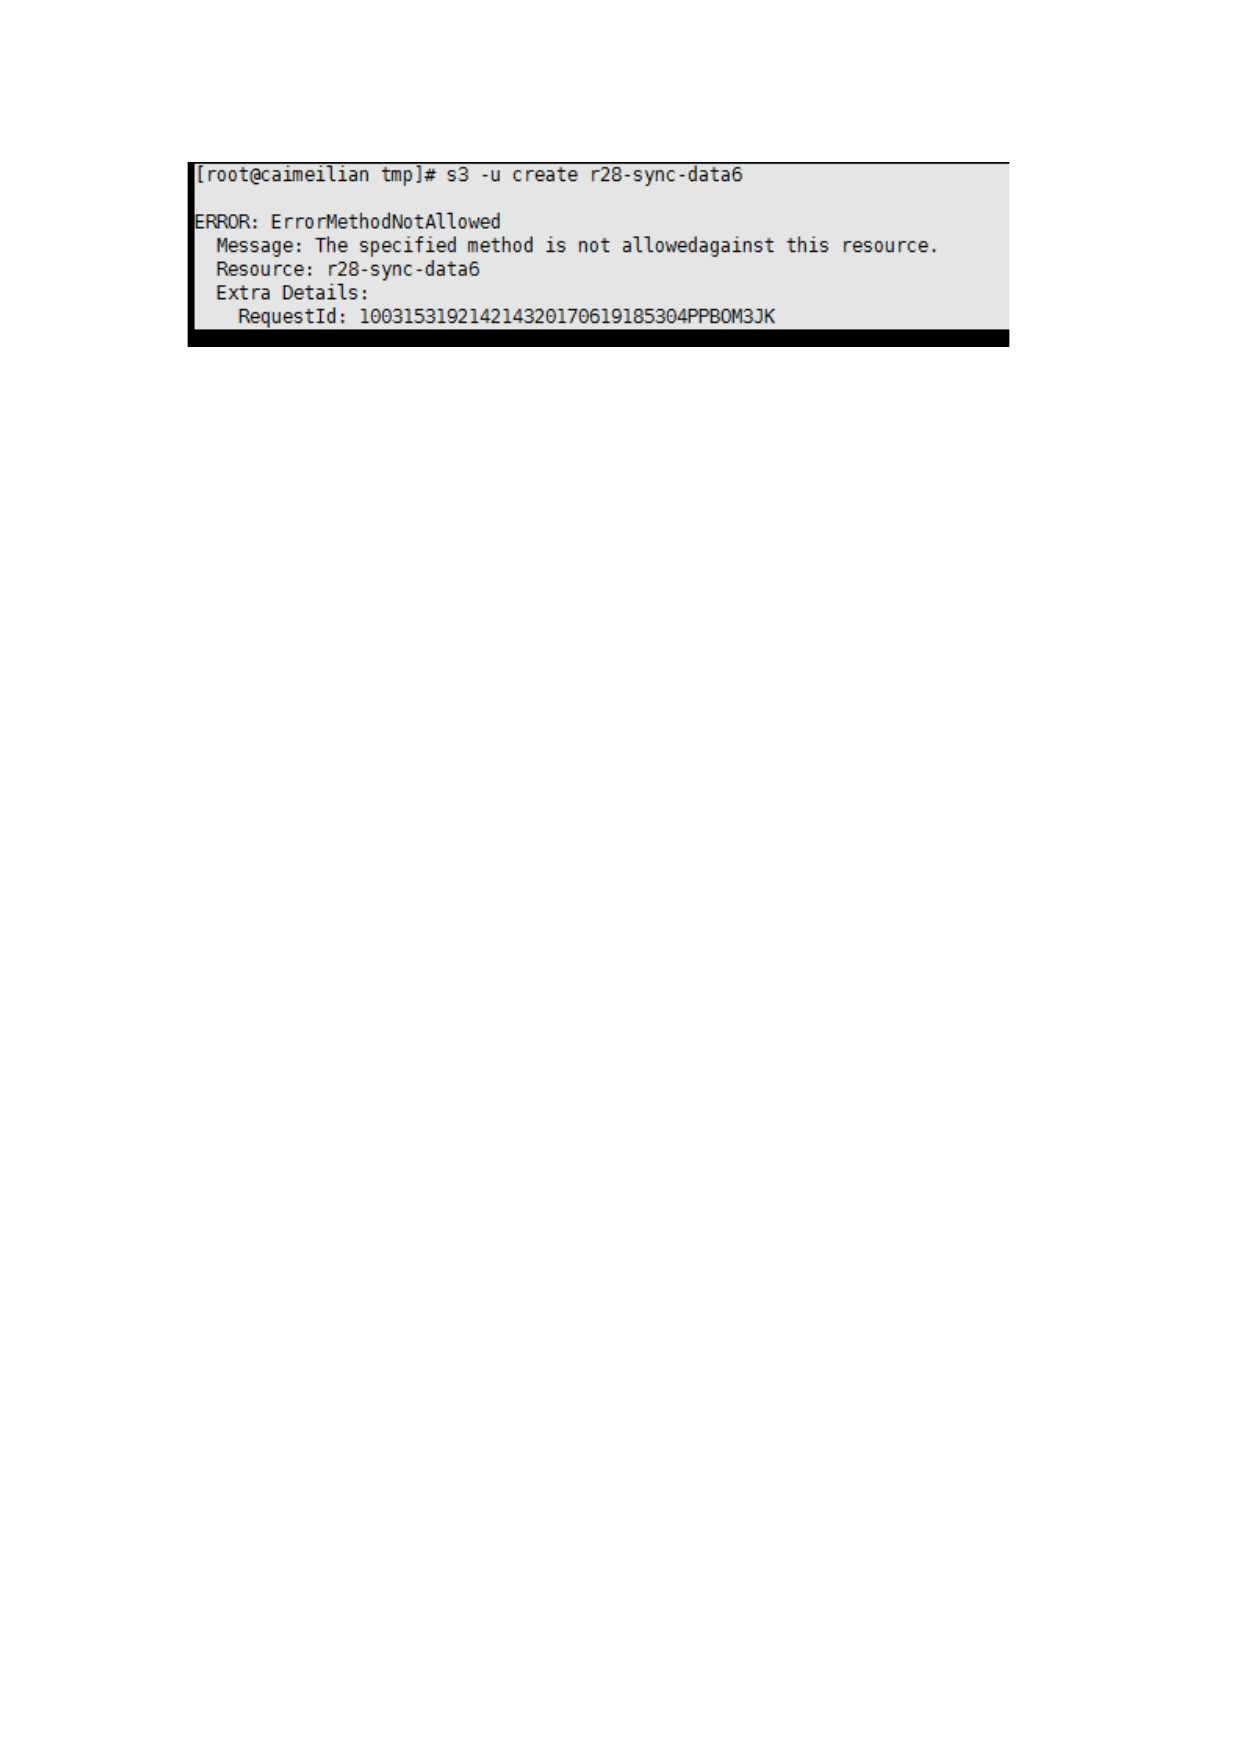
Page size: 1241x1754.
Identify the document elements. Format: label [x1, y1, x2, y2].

picture [187, 162, 1010, 347]
